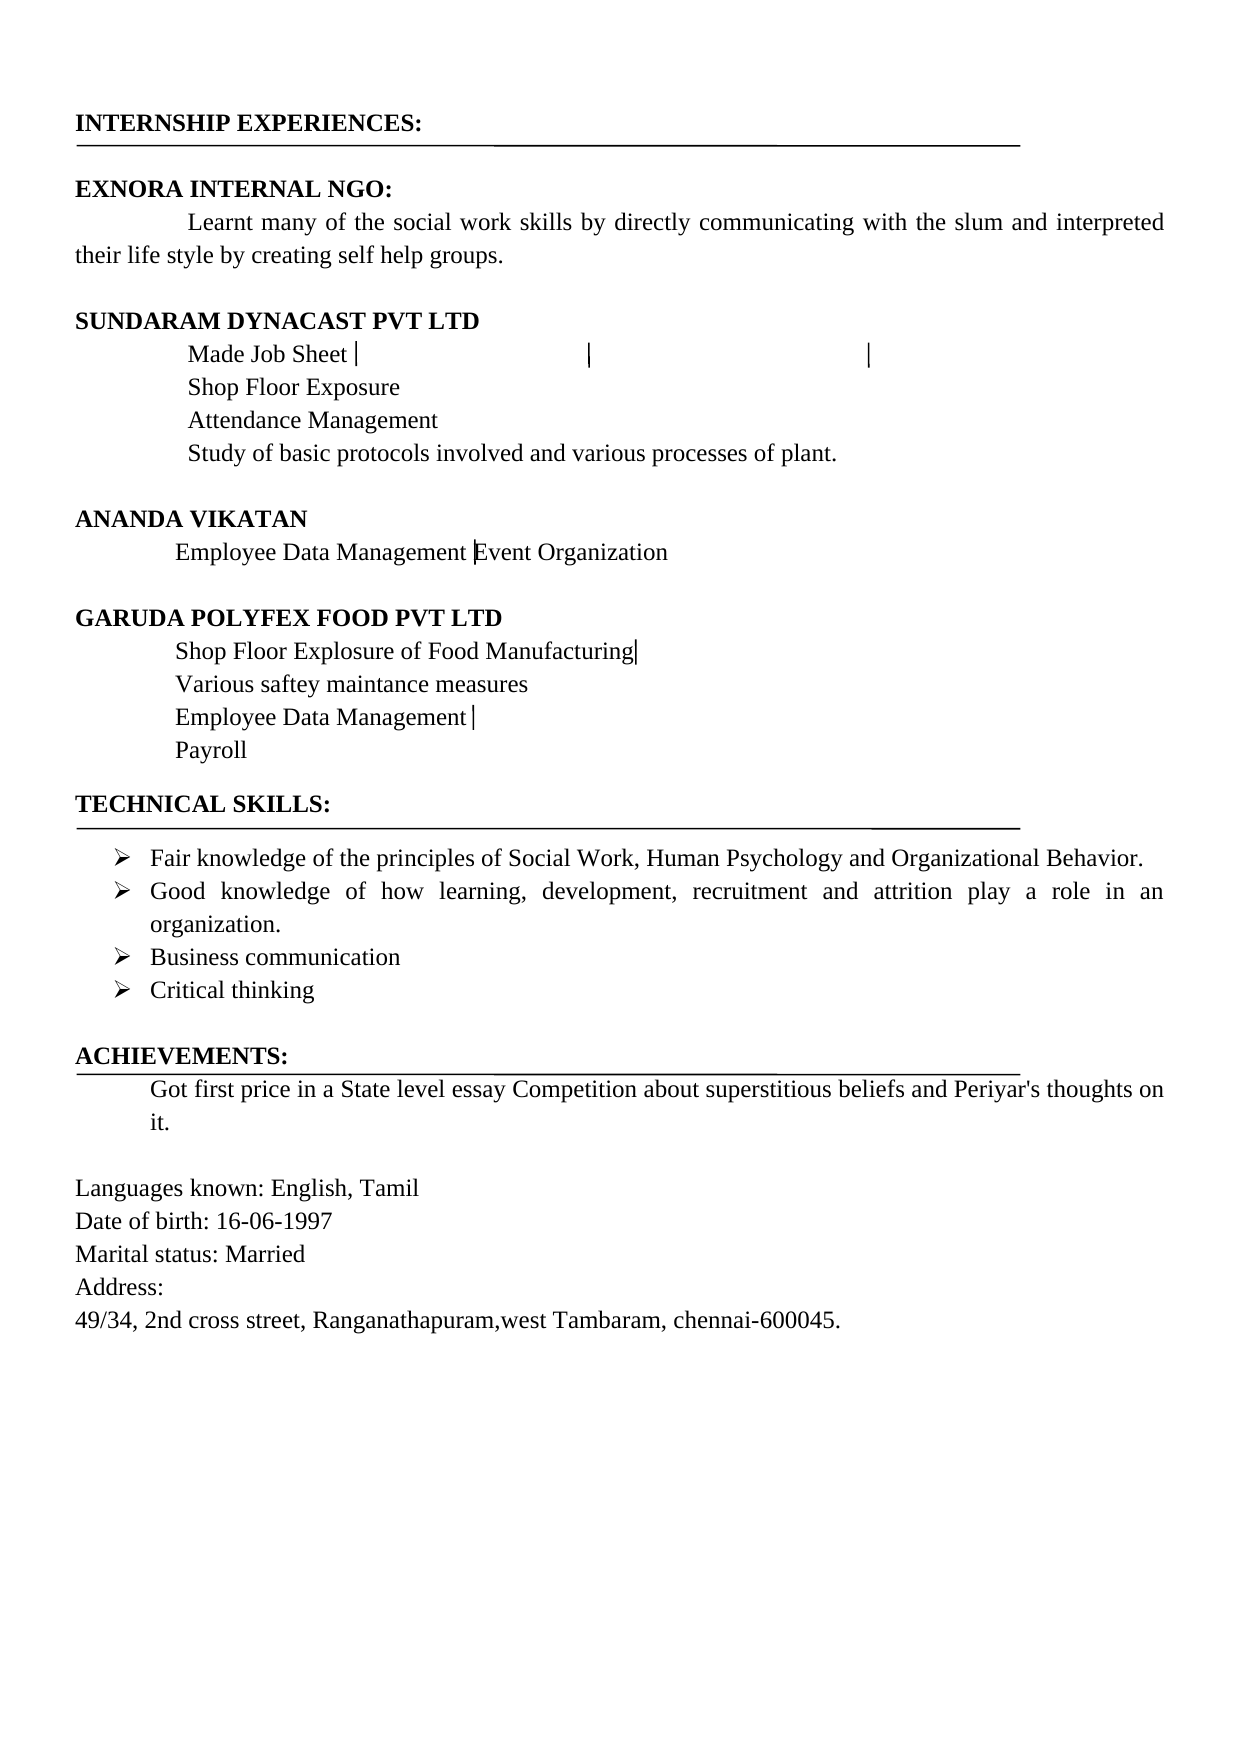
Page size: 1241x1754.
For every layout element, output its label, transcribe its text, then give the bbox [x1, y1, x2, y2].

list Payroll [75, 735, 1165, 764]
list Marital status: Married [75, 1239, 1165, 1268]
list Employee Data Management Event Organization [75, 537, 1165, 566]
list Languages known: English, Tamil [75, 1173, 1165, 1202]
list ACHIEVEMENTS: [75, 1041, 1165, 1070]
list INTERNSHIP EXPERIENCES: [75, 108, 1165, 137]
list Got first price in a State level essay Competition about superstitious beliefs and Periyar's thoughts on it. [150, 1074, 1165, 1136]
list 49/34, 2nd cross street, Ranganathapuram,west Tambaram, chennai-600045. [75, 1305, 1165, 1334]
list SUNDARAM DYNACAST PVT LTD [75, 306, 1165, 335]
list Made Job Sheet [75, 339, 1165, 368]
list ANANDA VIKATAN [75, 504, 1165, 533]
list Shop Floor Explosure of Food Manufacturing [75, 636, 1165, 665]
list Critical thinking [112, 975, 1165, 1004]
list Study of basic protocols involved and various processes of plant. [75, 438, 1165, 467]
list Various saftey maintance measures [75, 669, 1165, 698]
list Address: [75, 1272, 1165, 1301]
list Learnt many of the social work skills by directly communicating with the slum and interpreted their life style by creating self help groups. [75, 207, 1165, 269]
list Shop Floor Exposure [75, 372, 1165, 401]
list Attendance Management [75, 405, 1165, 434]
list Business communication [112, 942, 1165, 971]
list Fair knowledge of the principles of Social Work, Human Psychology and Organizational Behavior. [112, 843, 1165, 872]
list Date of birth: 16-06-1997 [75, 1206, 1165, 1235]
text TECHNICAL SKILLS: [75, 789, 1165, 818]
list Good knowledge of how learning, development, recruitment and attrition play a role in an organization. [112, 876, 1165, 938]
list EXNORA INTERNAL NGO: [75, 174, 1165, 203]
list Employee Data Management [75, 702, 1165, 731]
list GARUDA POLYFEX FOOD PVT LTD [75, 603, 1165, 632]
